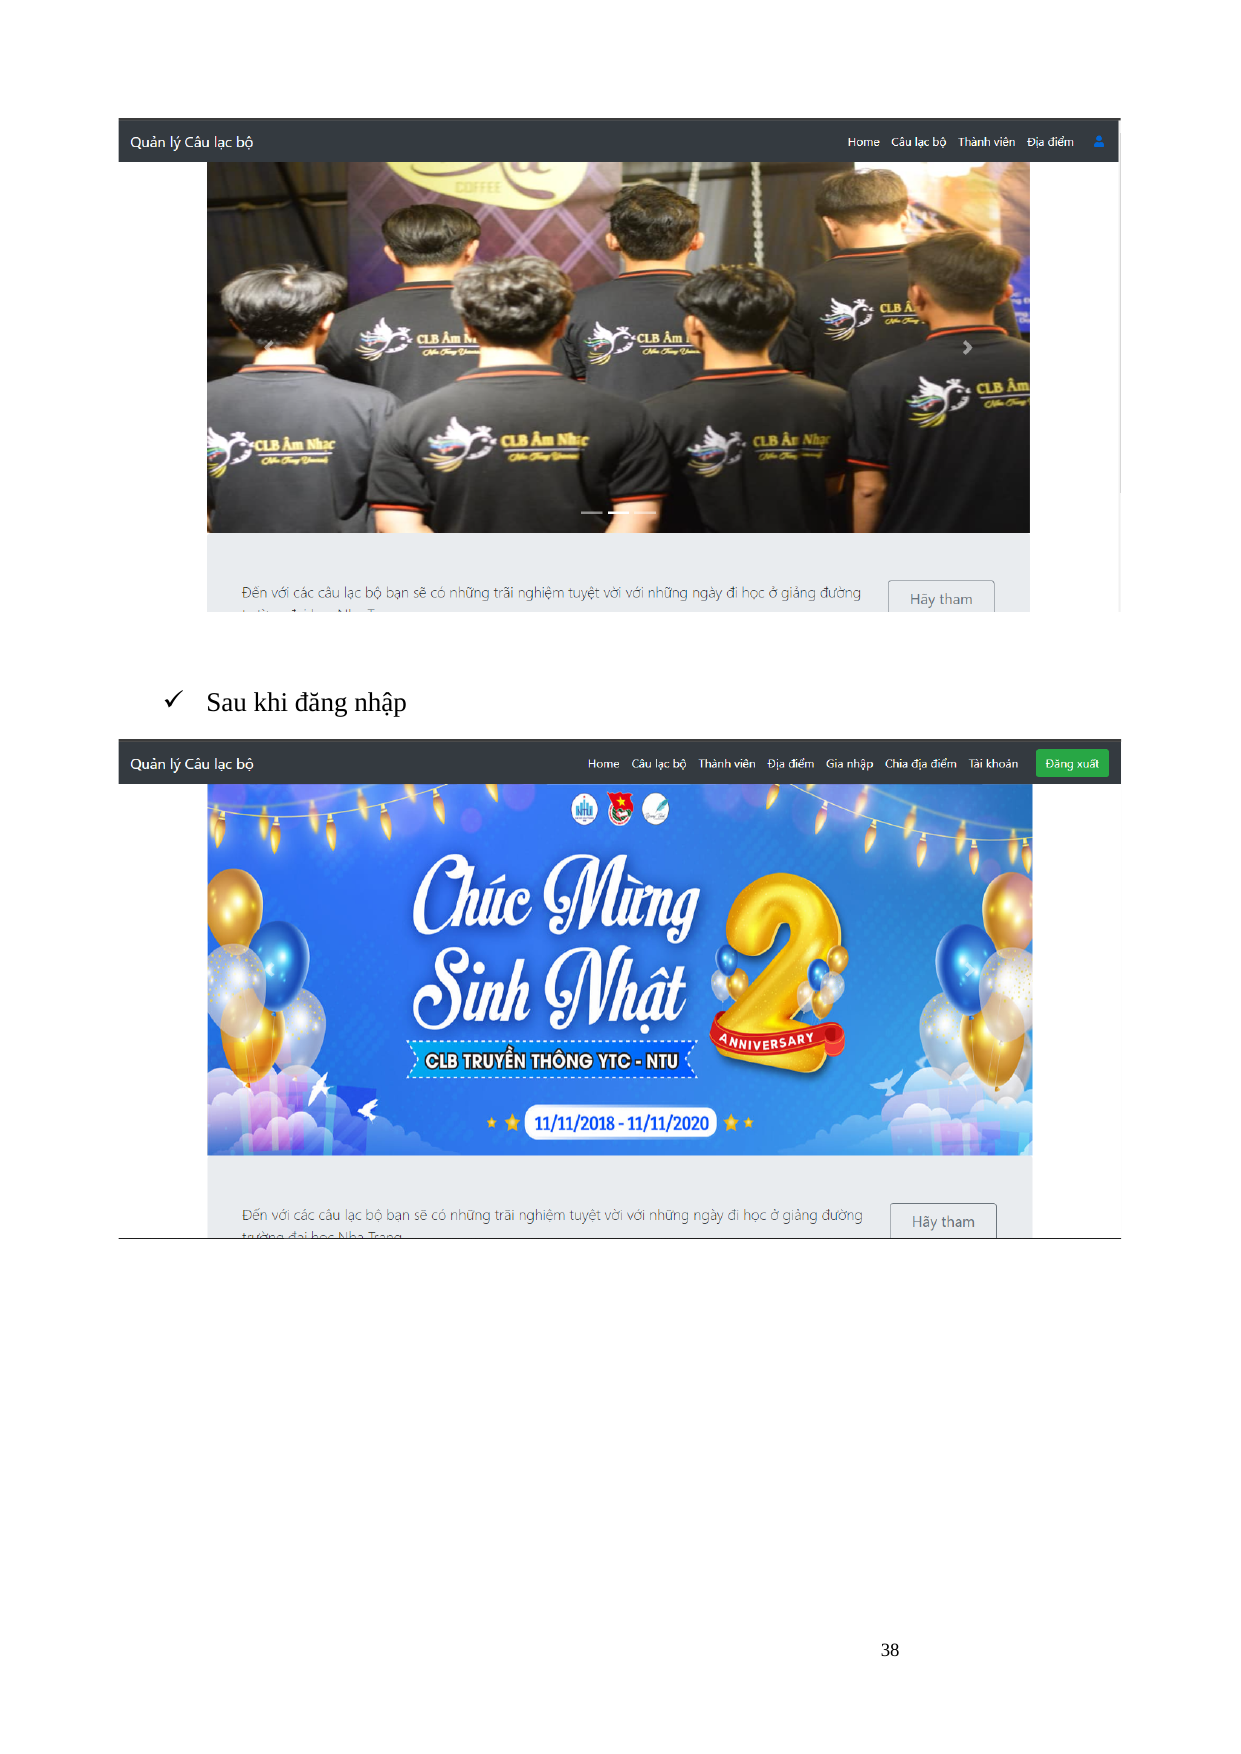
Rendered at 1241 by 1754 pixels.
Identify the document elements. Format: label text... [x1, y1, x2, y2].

picture [118, 739, 1122, 1239]
picture [118, 118, 1121, 612]
list Sau khi đăng nhập [162, 686, 1122, 718]
